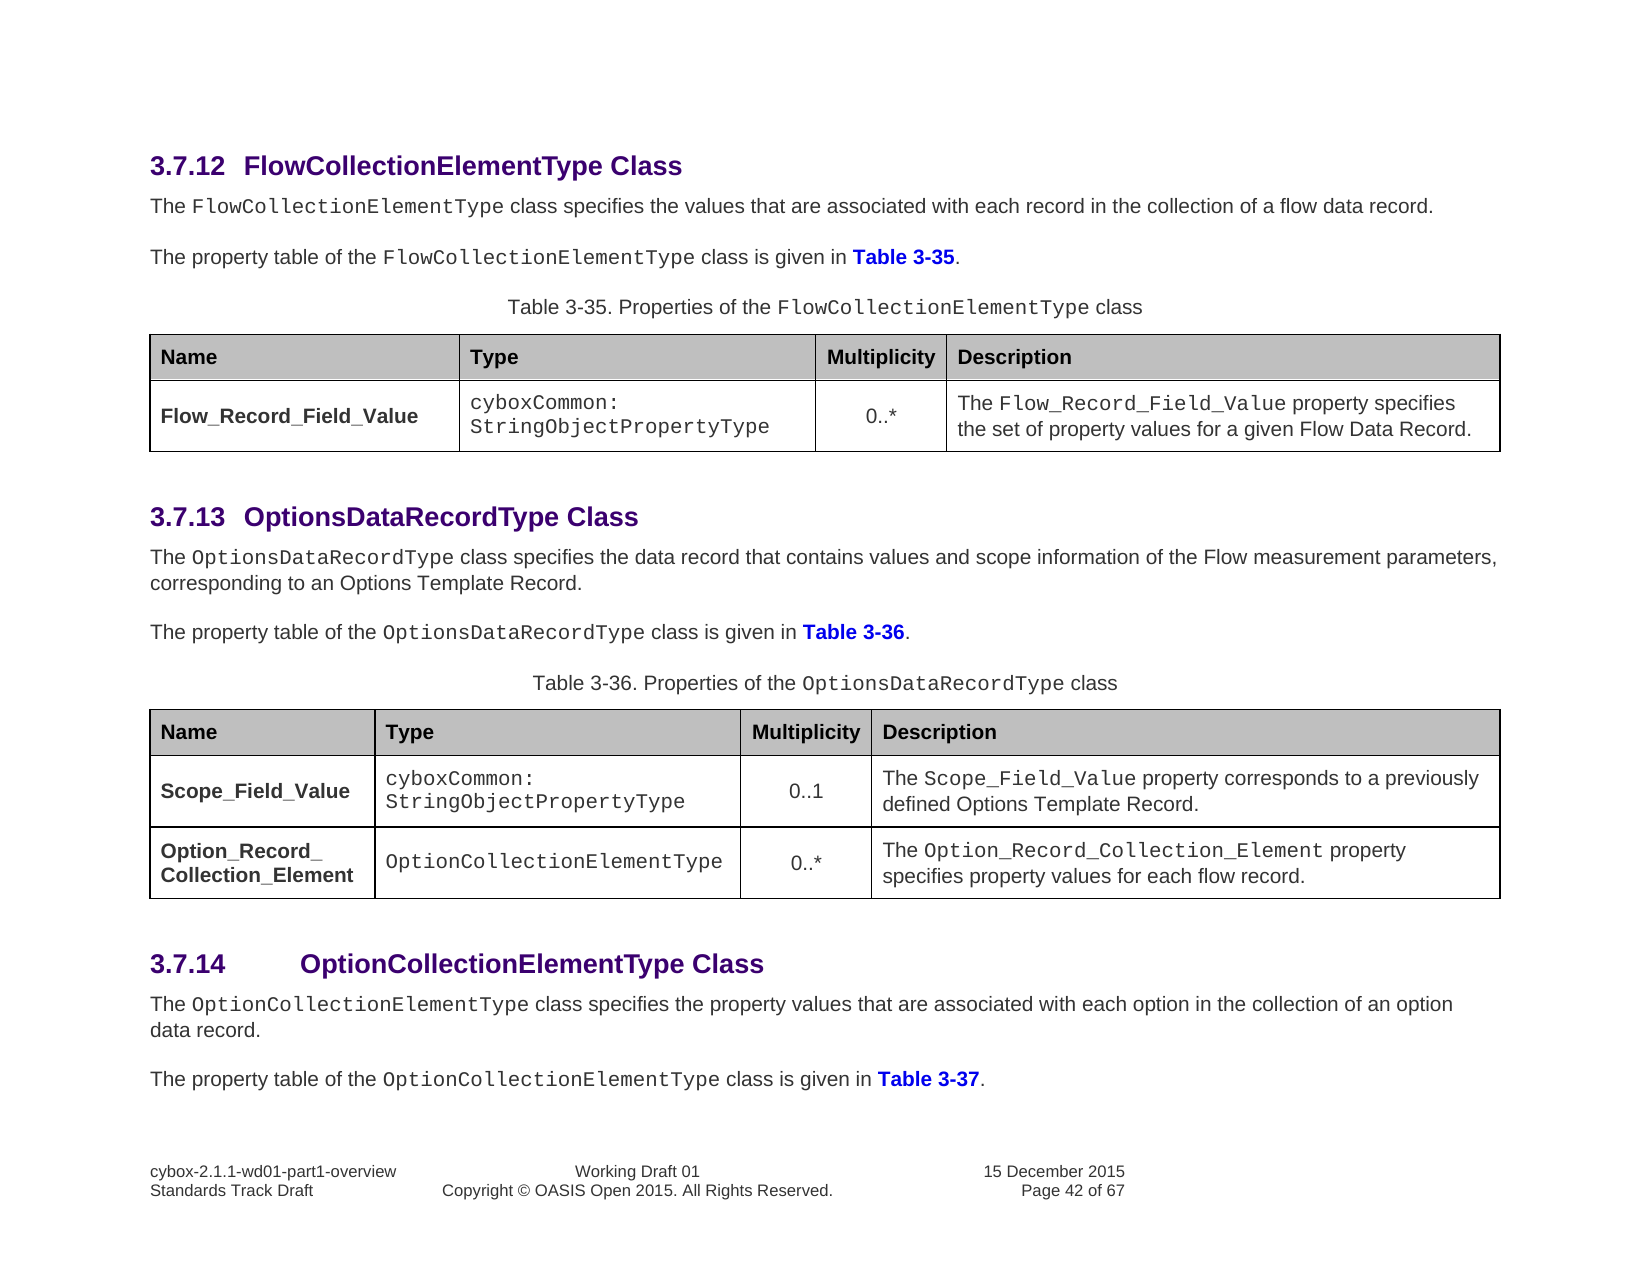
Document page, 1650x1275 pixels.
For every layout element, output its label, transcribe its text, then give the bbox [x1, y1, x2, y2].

table_cell Flow_Record_Field_Value [151, 381, 459, 451]
table_header Name [151, 335, 459, 379]
table_cell OptionCollectionElementType [376, 828, 740, 898]
table_cell Scope_Field_Value [151, 756, 374, 826]
table_header Type [376, 710, 740, 755]
table_cell 0..* [816, 381, 946, 451]
table_header Description [947, 335, 1499, 379]
text The OptionCollectionElementType class specifies the property values that are associated with each option in the collection of an option data record. [150, 992, 1500, 1042]
table_header Name [151, 710, 374, 755]
table_cell cyboxCommon: StringObjectPropertyType [376, 756, 740, 826]
subtitle OptionCollectionElementType Class [150, 948, 1500, 979]
table_cell The Option_Record_Collection_Element property specifies property values for each flow record. [872, 828, 1499, 898]
table_header Multiplicity [741, 710, 871, 755]
table_cell The Scope_Field_Value property corresponds to a previously defined Options Template Record. [872, 756, 1499, 826]
text The FlowCollectionElementType class specifies the values that are associated with each record in the collection of a flow data record. [150, 194, 1500, 219]
subtitle FlowCollectionElementType Class [150, 150, 1500, 181]
subtitle OptionsDataRecordType Class [150, 501, 1500, 532]
table_cell cyboxCommon: StringObjectPropertyType [460, 381, 815, 451]
table_cell 0..1 [741, 756, 871, 826]
table_cell Option_Record_ Collection_Element [151, 828, 374, 898]
text The OptionsDataRecordType class specifies the data record that contains values and scope information of the Flow measurement parameters, corresponding to an Options Template Record. [150, 545, 1500, 595]
table_cell The Flow_Record_Field_Value property specifies the set of property values for a given Flow Data Record. [947, 381, 1499, 451]
table_cell 0..* [741, 828, 871, 898]
table_header Description [872, 710, 1499, 755]
table_header Multiplicity [816, 335, 946, 379]
table_header Type [460, 335, 815, 379]
